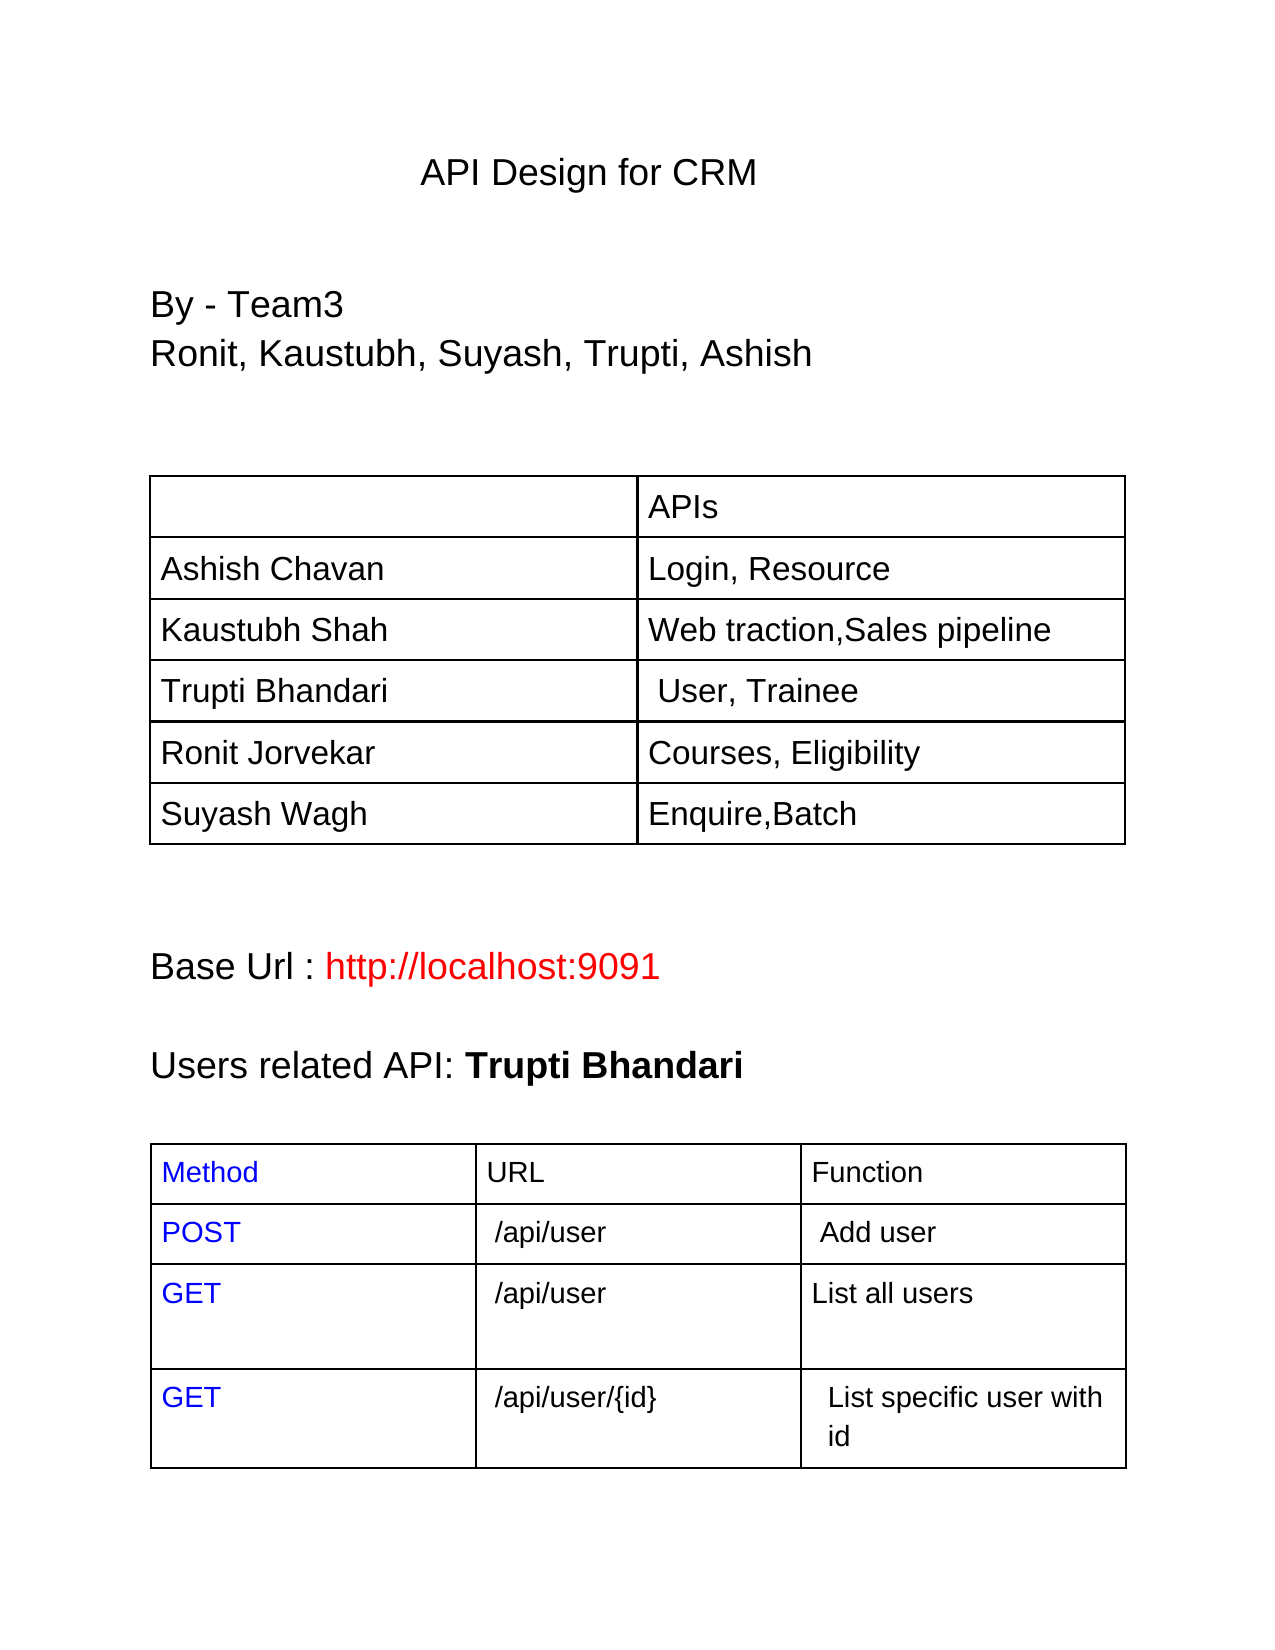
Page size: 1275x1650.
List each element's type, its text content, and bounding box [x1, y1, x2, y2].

text API Design for CRM [150, 150, 1125, 193]
table_cell Trupti Bhandari [151, 661, 636, 720]
table_cell Ashish Chavan [151, 538, 636, 598]
table_cell Enquire,Batch [639, 784, 1124, 843]
table_header APIs [639, 477, 1124, 536]
table_header Method [152, 1145, 475, 1203]
table_cell GET [152, 1370, 475, 1467]
table_cell /api/user [477, 1265, 800, 1368]
text By - Team3 [150, 282, 1125, 325]
table_cell Web traction,Sales pipeline [639, 600, 1124, 659]
table_cell Ronit Jorvekar [151, 723, 636, 782]
text Base Url : http://localhost:9091 [150, 944, 1125, 987]
table_cell User, Trainee [639, 661, 1124, 720]
table_header Function [802, 1145, 1125, 1203]
table_header URL [477, 1145, 800, 1203]
table_cell /api/user/{id} [477, 1370, 800, 1467]
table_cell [802, 1370, 1125, 1467]
table_cell List all users [802, 1265, 1125, 1368]
table_header [151, 477, 636, 536]
table_cell Suyash Wagh [151, 784, 636, 843]
table_cell GET [152, 1265, 475, 1368]
table_cell /api/user [477, 1205, 800, 1263]
text Ronit, Kaustubh, Suyash, Trupti, Ashish [150, 332, 1125, 375]
table_cell Add user [802, 1205, 1125, 1263]
text Users related API: Trupti Bhandari [150, 1043, 1125, 1087]
table_cell POST [152, 1205, 475, 1263]
table_cell Login, Resource [639, 538, 1124, 598]
table_cell Kaustubh Shah [151, 600, 636, 659]
table_cell Courses, Eligibility [639, 723, 1124, 782]
